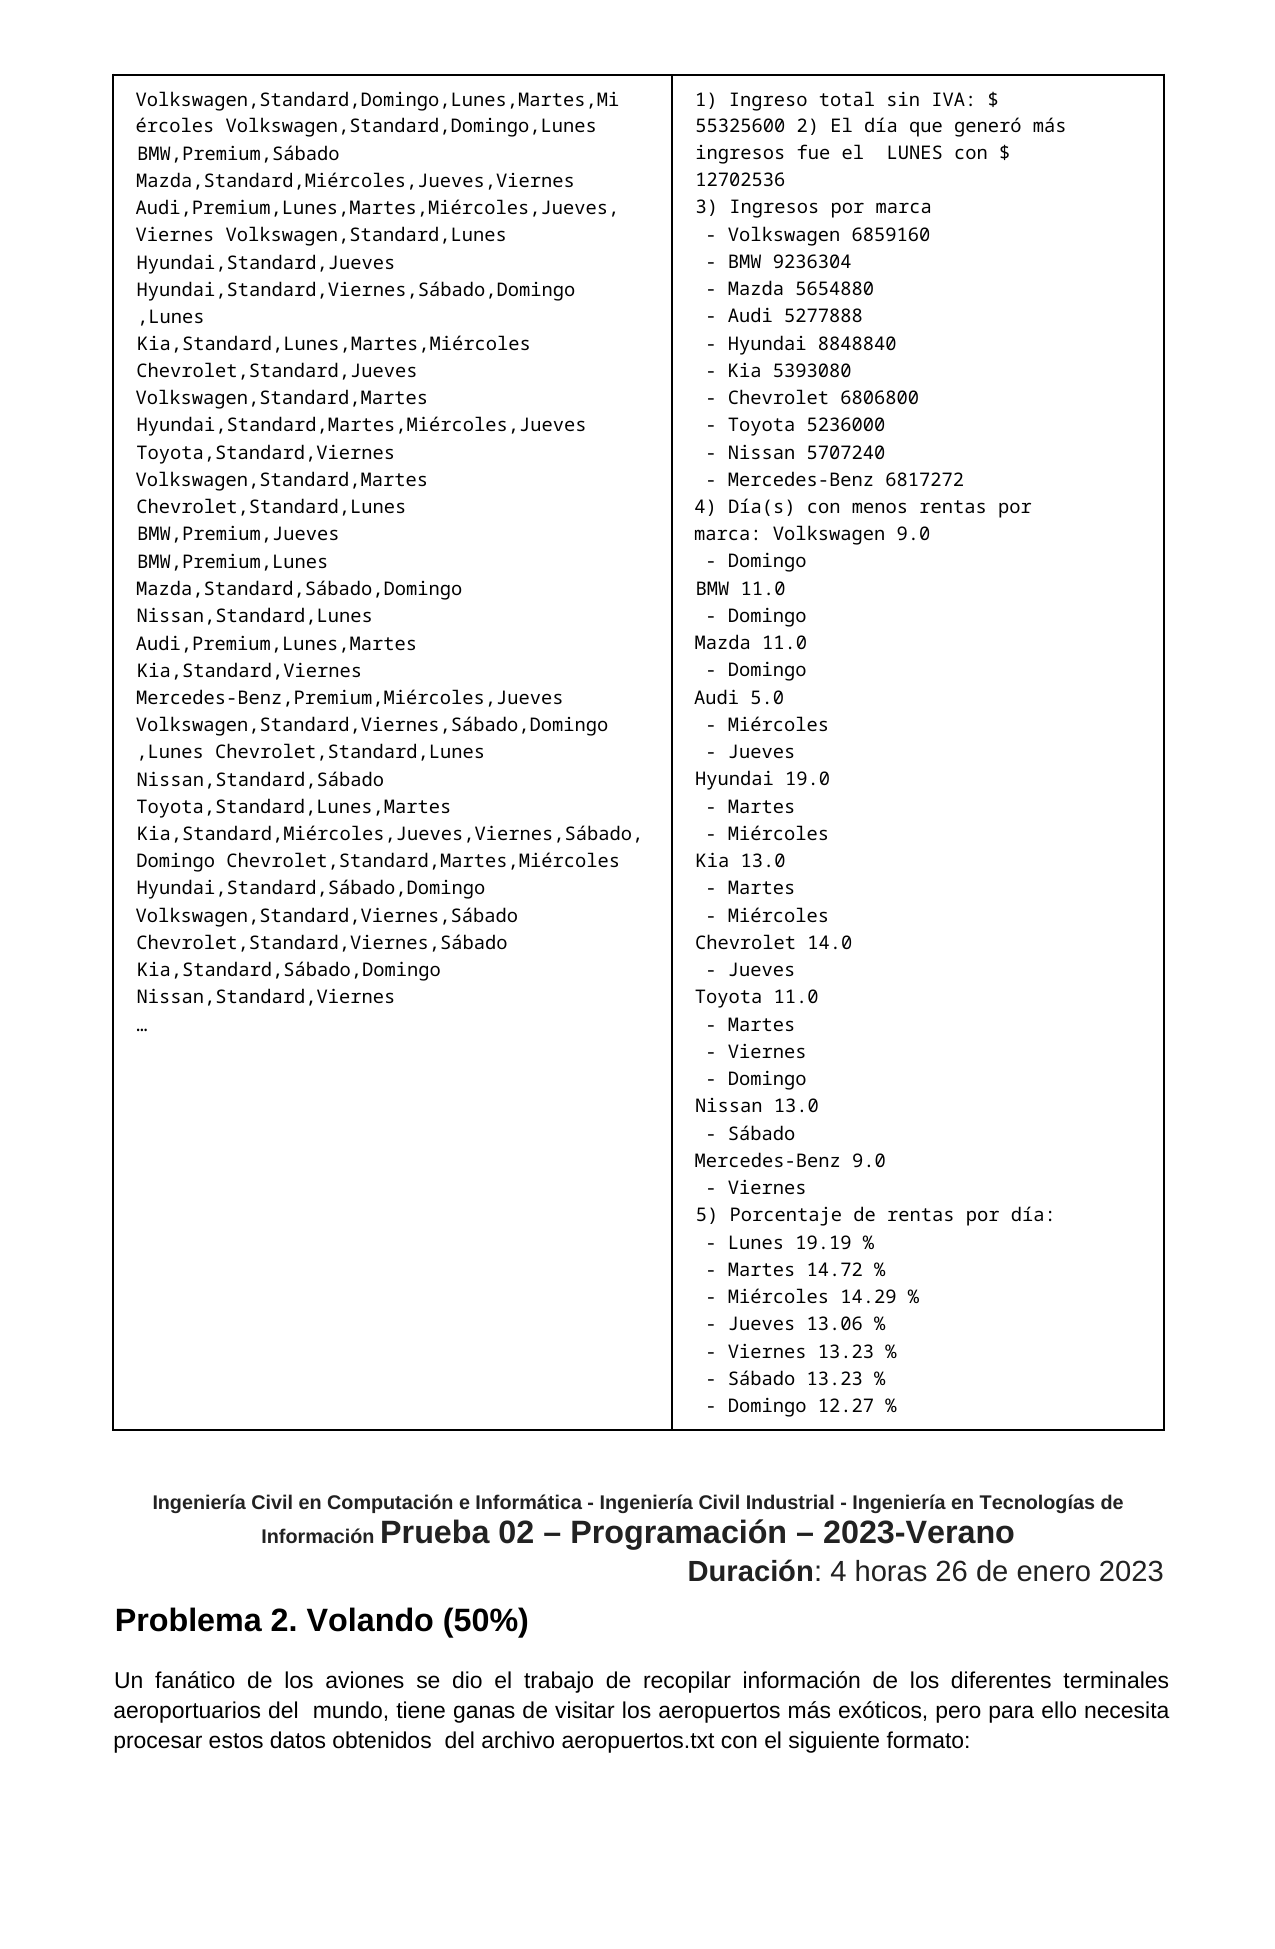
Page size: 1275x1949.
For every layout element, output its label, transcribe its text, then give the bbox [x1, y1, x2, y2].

table_cell 1) Ingreso total sin IVA: $ 55325600 2) El día que generó más ingresos fue el LUNES con $ 12702536 3) Ingresos por marca - Volkswagen 6859160 - BMW 9236304 - Mazda 5654880 - Audi 5277888 - Hyundai 8848840 - Kia 5393080 - Chevrolet 6806800 - Toyota 5236000 - Nissan 5707240 - Mercedes-Benz 6817272 4) Día(s) con menos rentas por marca: Volkswagen 9.0 - Domingo BMW 11.0 - Domingo Mazda 11.0 - Domingo Audi 5.0 - Miércoles - Jueves Hyundai 19.0 - Martes - Miércoles Kia 13.0 - Martes - Miércoles Chevrolet 14.0 - Jueves Toyota 11.0 - Martes - Viernes - Domingo Nissan 13.0 - Sábado Mercedes-Benz 9.0 - Viernes 5) Porcentaje de rentas por día: - Lunes 19.19 % - Martes 14.72 % - Miércoles 14.29 % - Jueves 13.06 % - Viernes 13.23 % - Sábado 13.23 % - Domingo 12.27 % [673, 76, 1163, 1428]
text Problema 2. Volando (50%) [114, 1602, 1170, 1639]
table_cell Volkswagen,Standard,Domingo,Lunes,Martes,Miércoles Volkswagen,Standard,Domingo,Lunes BMW,Premium,Sábado Mazda,Standard,Miércoles,Jueves,Viernes Audi,Premium,Lunes,Martes,Miércoles,Jueves,Viernes Volkswagen,Standard,Lunes Hyundai,Standard,Jueves Hyundai,Standard,Viernes,Sábado,Domingo,Lunes Kia,Standard,Lunes,Martes,Miércoles Chevrolet,Standard,Jueves Volkswagen,Standard,Martes Hyundai,Standard,Martes,Miércoles,Jueves Toyota,Standard,Viernes Volkswagen,Standard,Martes Chevrolet,Standard,Lunes BMW,Premium,Jueves BMW,Premium,Lunes Mazda,Standard,Sábado,Domingo Nissan,Standard,Lunes Audi,Premium,Lunes,Martes Kia,Standard,Viernes Mercedes-Benz,Premium,Miércoles,Jueves Volkswagen,Standard,Viernes,Sábado,Domingo,Lunes Chevrolet,Standard,Lunes Nissan,Standard,Sábado Toyota,Standard,Lunes,Martes Kia,Standard,Miércoles,Jueves,Viernes,Sábado,Domingo Chevrolet,Standard,Martes,Miércoles Hyundai,Standard,Sábado,Domingo Volkswagen,Standard,Viernes,Sábado Chevrolet,Standard,Viernes,Sábado Kia,Standard,Sábado,Domingo Nissan,Standard,Viernes … [114, 76, 671, 1428]
text Duración: 4 horas 26 de enero 2023 [112, 1554, 1164, 1588]
text Ingeniería Civil en Computación e Informática - Ingeniería Civil Industrial - Ingeniería en Tecnologías de Información Prueba 02 – Programación – 2023-Verano [143, 1491, 380, 1551]
text Un fanático de los aviones se dio el trabajo de recopilar información de los diferentes terminales aeroportuarios del mundo, tiene ganas de visitar los aeropuertos más exóticos, pero para ello necesita procesar estos datos obtenidos del archivo aeropuertos.txt con el siguiente formato: [113, 1667, 1170, 1754]
